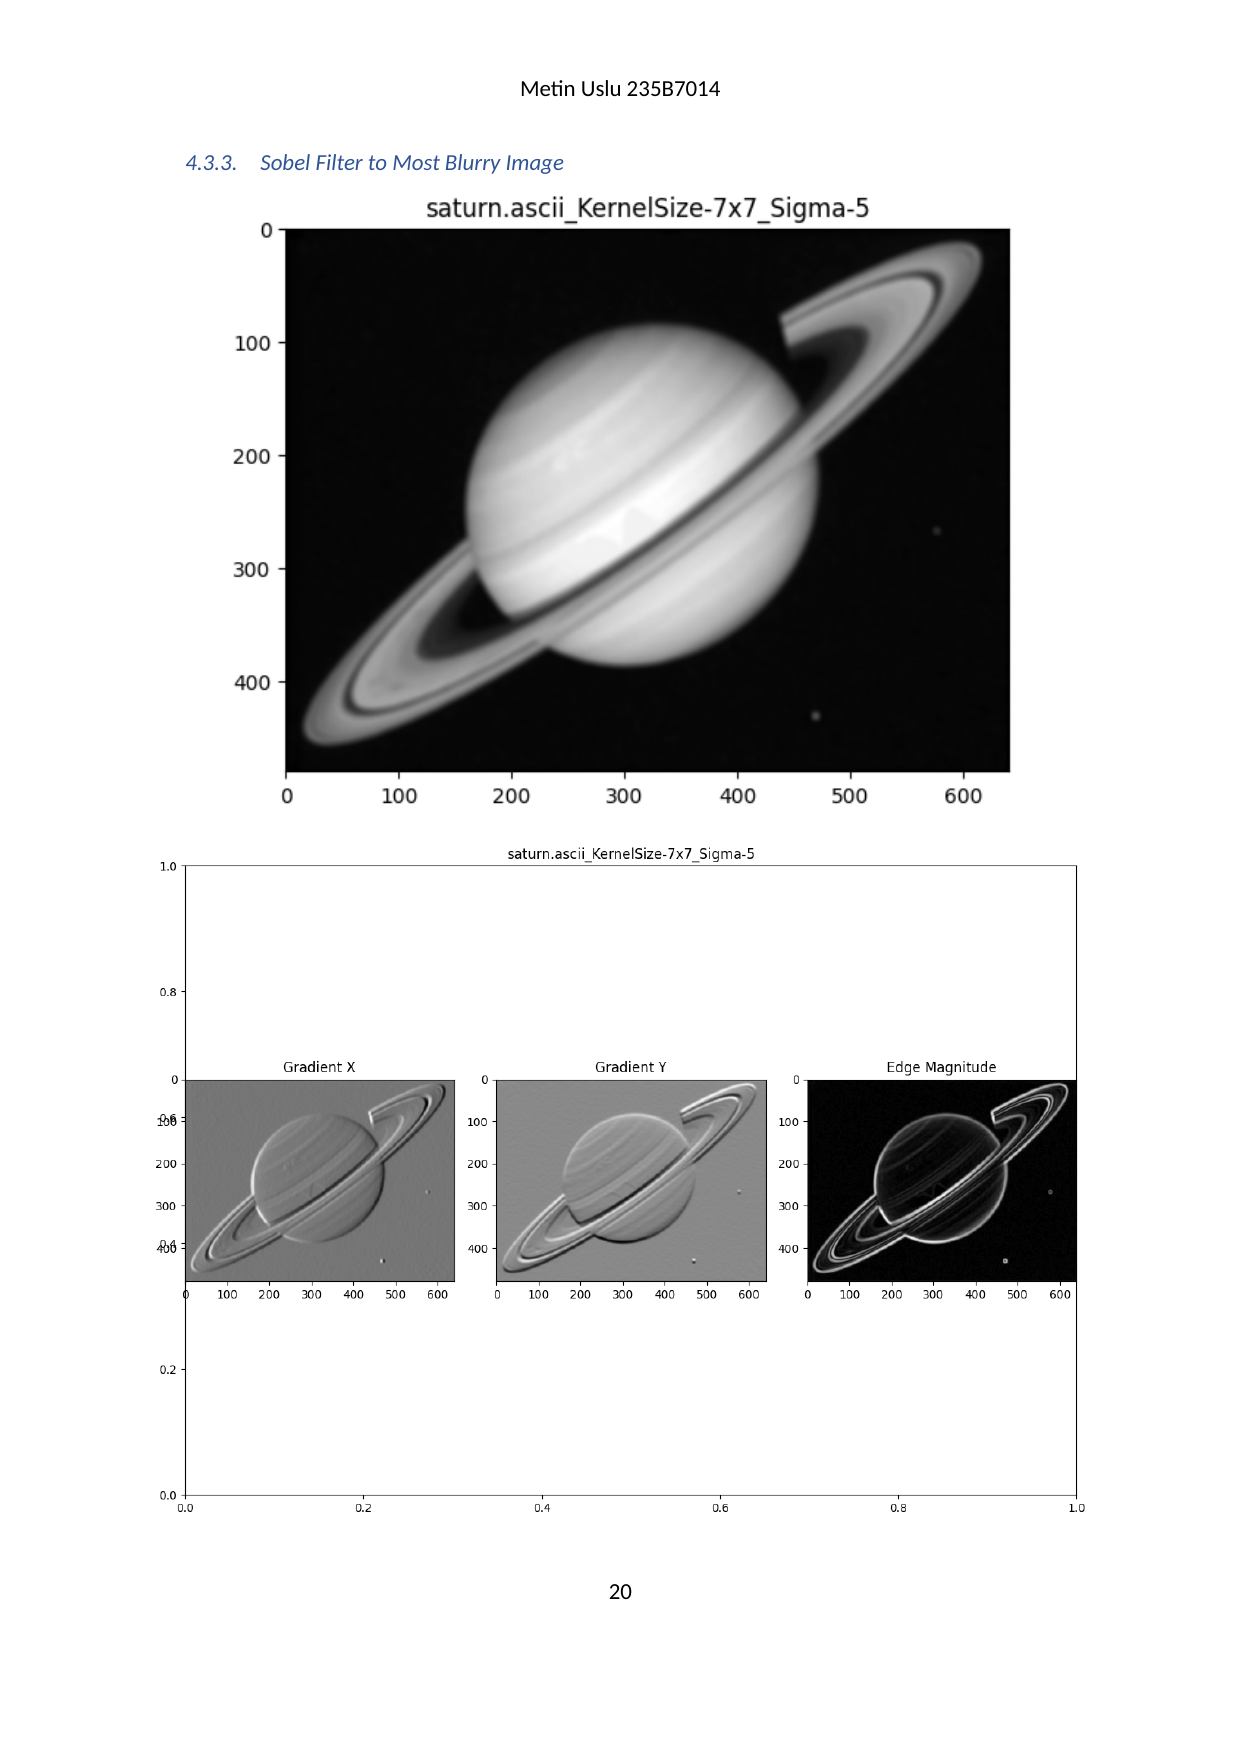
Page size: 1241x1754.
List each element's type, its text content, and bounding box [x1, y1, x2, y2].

picture [218, 182, 1022, 821]
subtitle Sobel Filter to Most Blurry Image [185, 148, 1093, 177]
picture [147, 839, 1093, 1522]
